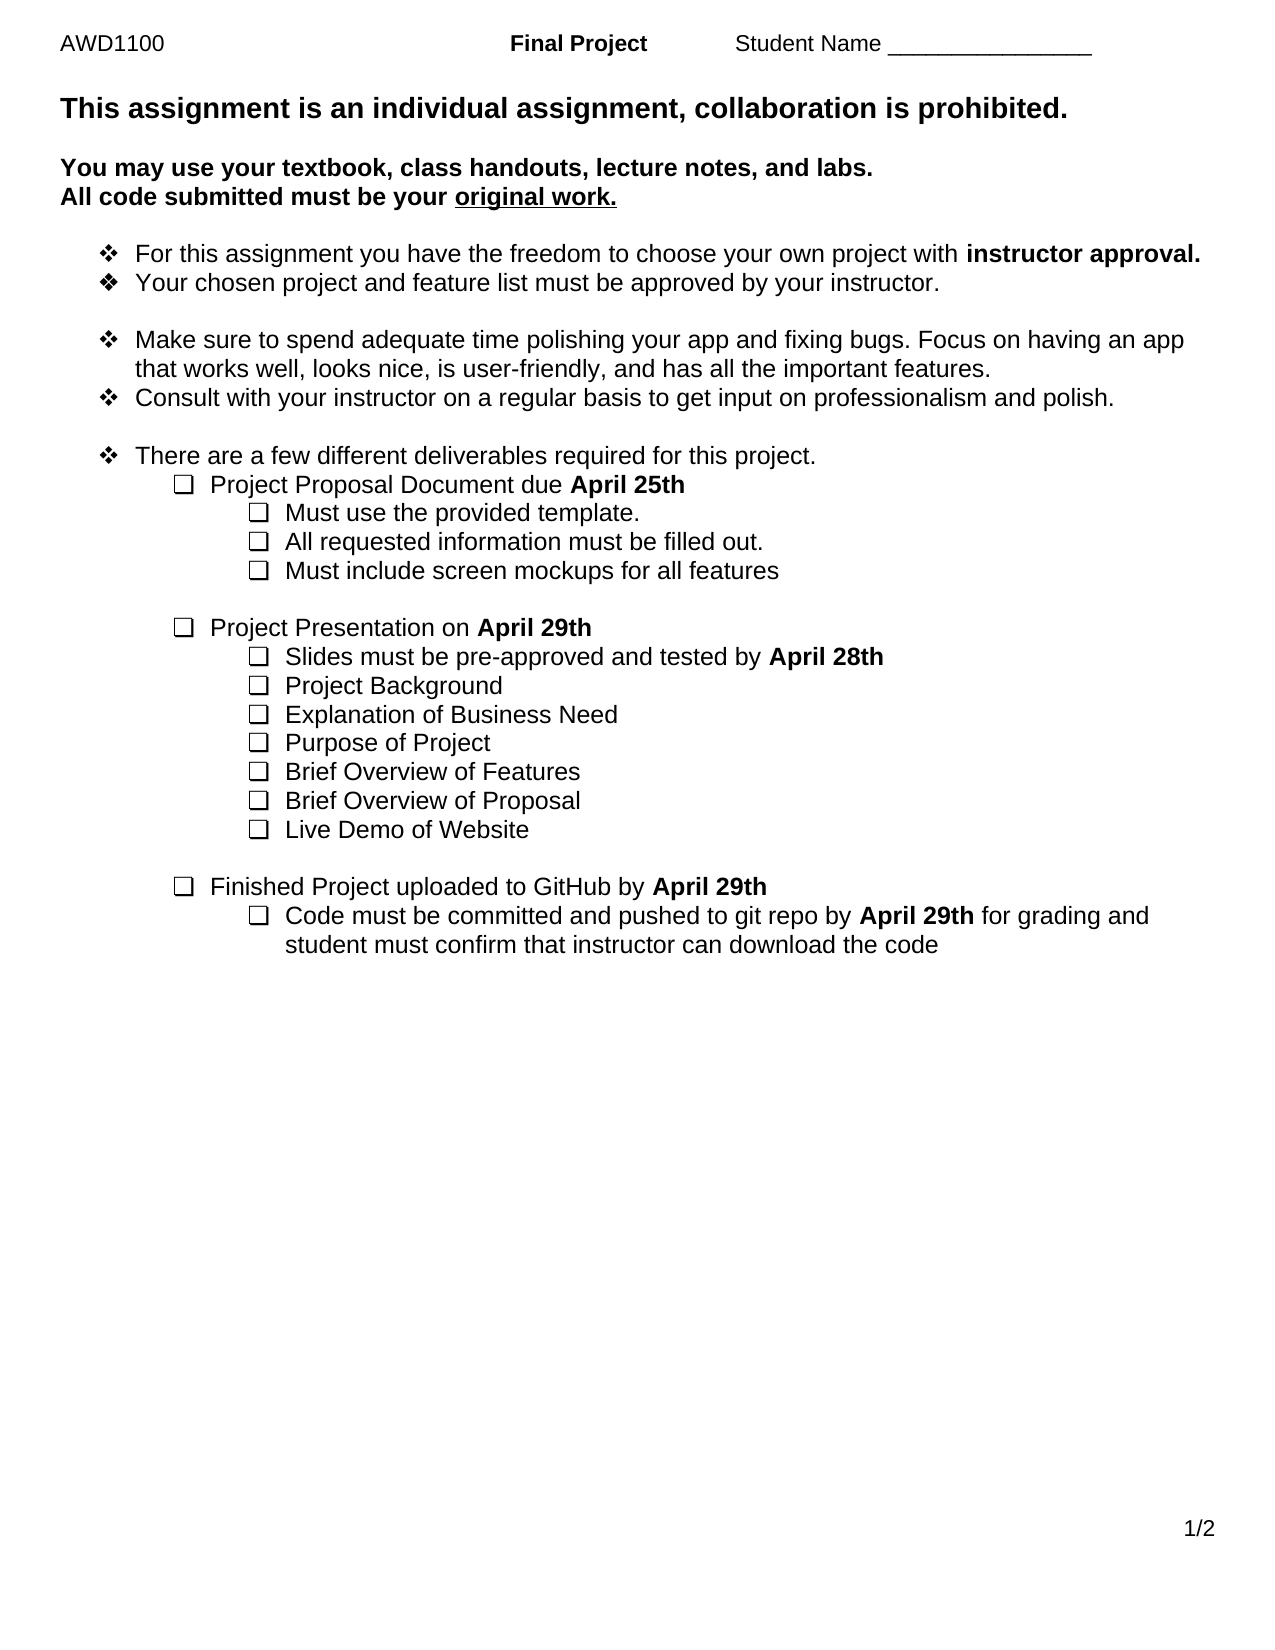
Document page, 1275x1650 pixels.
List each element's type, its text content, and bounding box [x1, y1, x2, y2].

list Slides must be pre-approved and tested by April 28th [247, 642, 1215, 671]
list Explanation of Business Need [247, 699, 1215, 728]
list All requested information must be filled out. [247, 527, 1215, 556]
list Purpose of Project [247, 728, 1215, 757]
list Finished Project uploaded to GitHub by April 29th [172, 872, 1215, 901]
list Consult with your instructor on a regular basis to get input on professionalism and polish. [97, 383, 1215, 412]
list For this assignment you have the freedom to choose your own project with instructor approval. [97, 239, 1215, 268]
list Your chosen project and feature list must be approved by your instructor. [97, 268, 1215, 297]
list Live Demo of Website [247, 814, 1215, 843]
text You may use your textbook, class handouts, lecture notes, and labs. [60, 153, 1215, 182]
list Project Proposal Document due April 25th [172, 469, 1215, 498]
list Must use the provided template. [247, 498, 1215, 527]
list Brief Overview of Proposal [247, 786, 1215, 814]
list Code must be committed and pushed to git repo by April 29th for grading and student must confirm that instructor can download the code [247, 901, 1215, 958]
list There are a few different deliverables required for this project. [97, 441, 1215, 469]
list Project Background [247, 671, 1215, 699]
list Brief Overview of Features [247, 757, 1215, 786]
text This assignment is an individual assignment, collaboration is prohibited. [60, 91, 1215, 124]
text All code submitted must be your original work. [60, 182, 1215, 210]
list Must include screen mockups for all features [247, 556, 1215, 584]
list Project Presentation on April 29th [172, 613, 1215, 642]
list Make sure to spend adequate time polishing your app and fixing bugs. Focus on having an app that works well, looks nice, is user-friendly, and has all the important features. [97, 326, 1215, 383]
